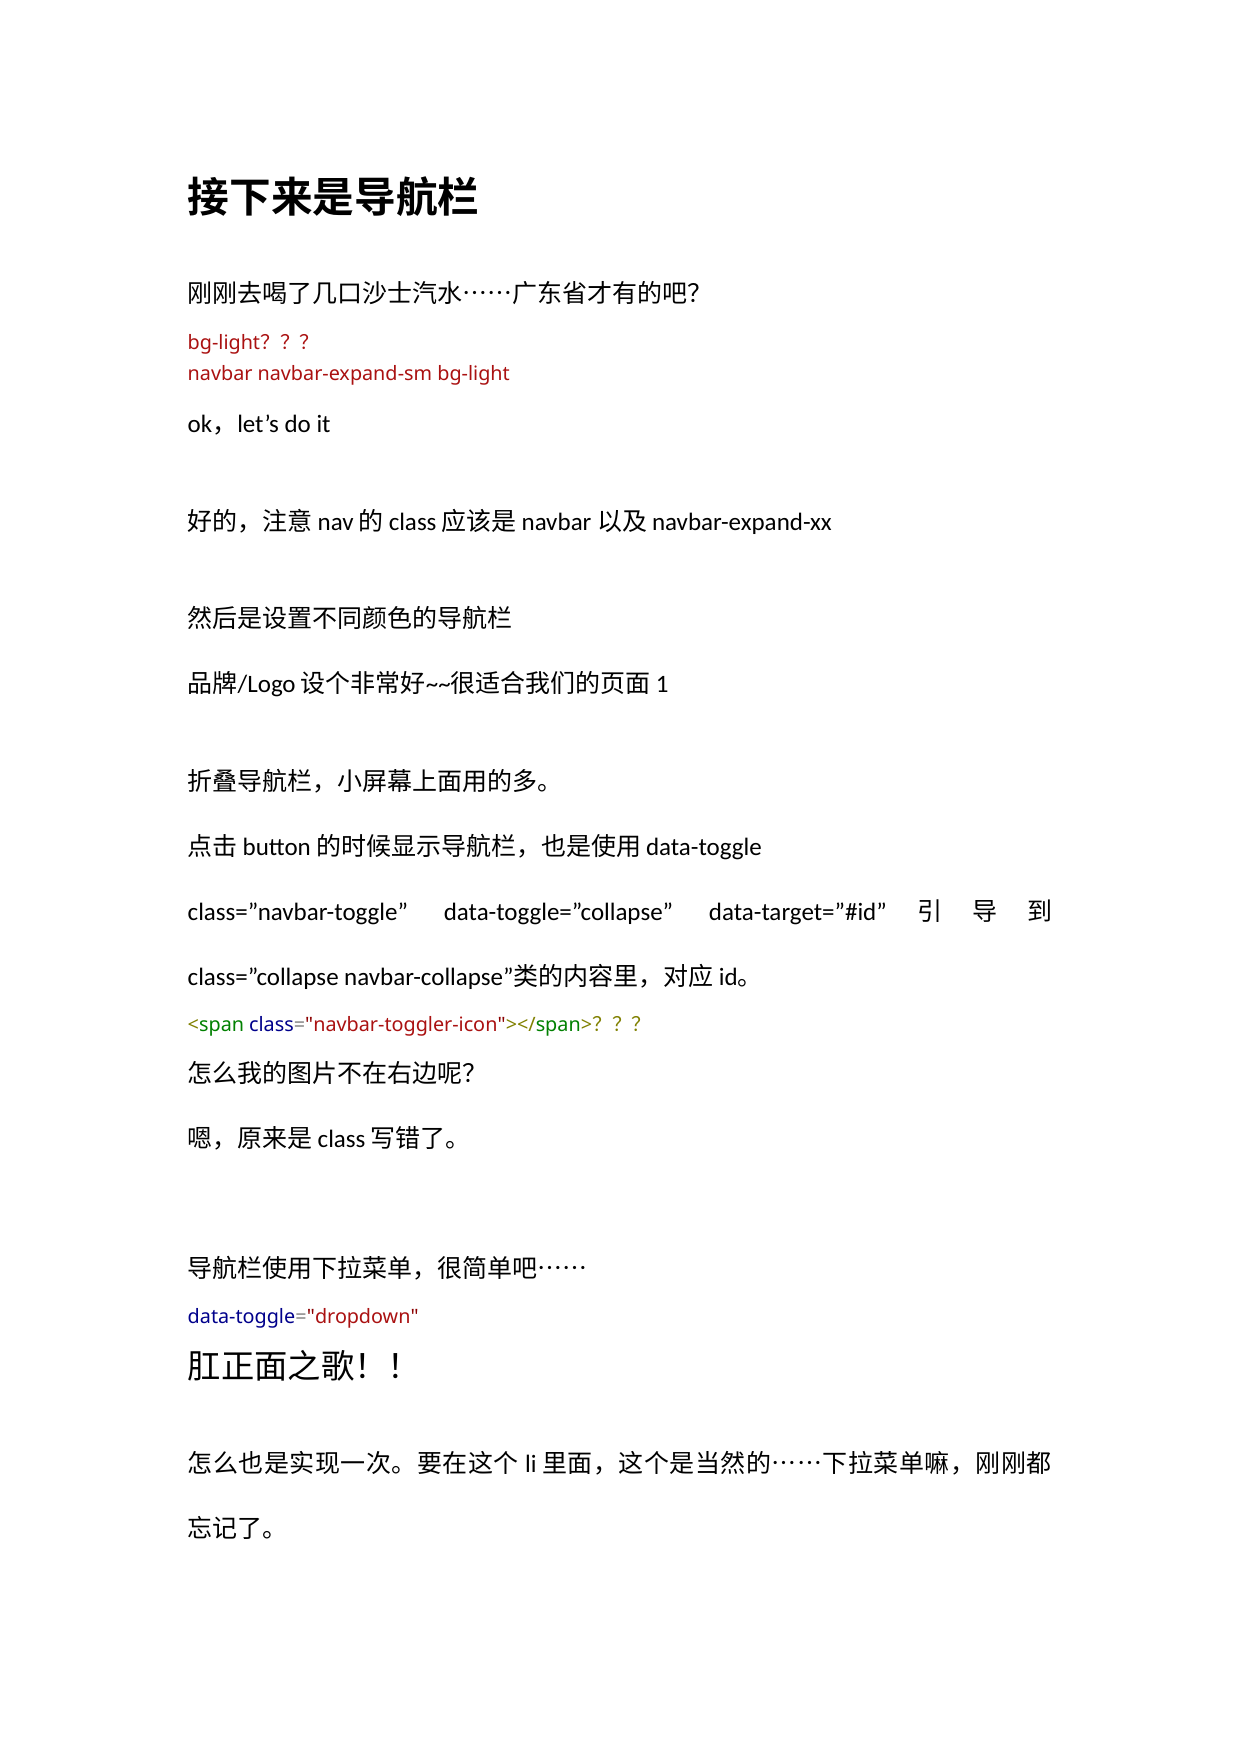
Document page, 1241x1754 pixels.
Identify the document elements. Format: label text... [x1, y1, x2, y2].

list 肛正面之歌！！ [187, 1332, 1053, 1397]
list 怎么也是实现一次。要在这个li里面，这个是当然的……下拉菜单嘛，刚刚都忘记了。 [187, 1429, 1053, 1559]
list 嗯，原来是class写错了。 [187, 1104, 1053, 1169]
list data-toggle="dropdown" [187, 1299, 1053, 1332]
list 品牌/Logo设个非常好~~很适合我们的页面1 [187, 649, 1053, 714]
list 好的，注意nav的class应该是navbar 以及navbar-expand-xx [187, 487, 1053, 552]
list 折叠导航栏，小屏幕上面用的多。 [187, 747, 1053, 812]
list 刚刚去喝了几口沙士汽水……广东省才有的吧？ [187, 259, 1053, 324]
list <span class="navbar-toggler-icon"></span>？？？ [187, 1007, 1053, 1039]
list bg-light？？？ [187, 324, 1053, 357]
list 导航栏使用下拉菜单，很简单吧…… [187, 1234, 1053, 1299]
list class=”navbar-toggle” data-toggle=”collapse” data-target=”#id”引导到class=”collapse navbar-collapse”类的内容里，对应id。 [187, 877, 1053, 1007]
list 怎么我的图片不在右边呢？ [187, 1039, 1053, 1104]
list ok，let’s do it [187, 389, 1053, 454]
list navbar navbar-expand-sm bg-light [187, 357, 1053, 389]
list 然后是设置不同颜色的导航栏 [187, 584, 1053, 649]
list 接下来是导航栏 [187, 162, 1053, 227]
list 点击button的时候显示导航栏，也是使用data-toggle [187, 812, 1053, 877]
